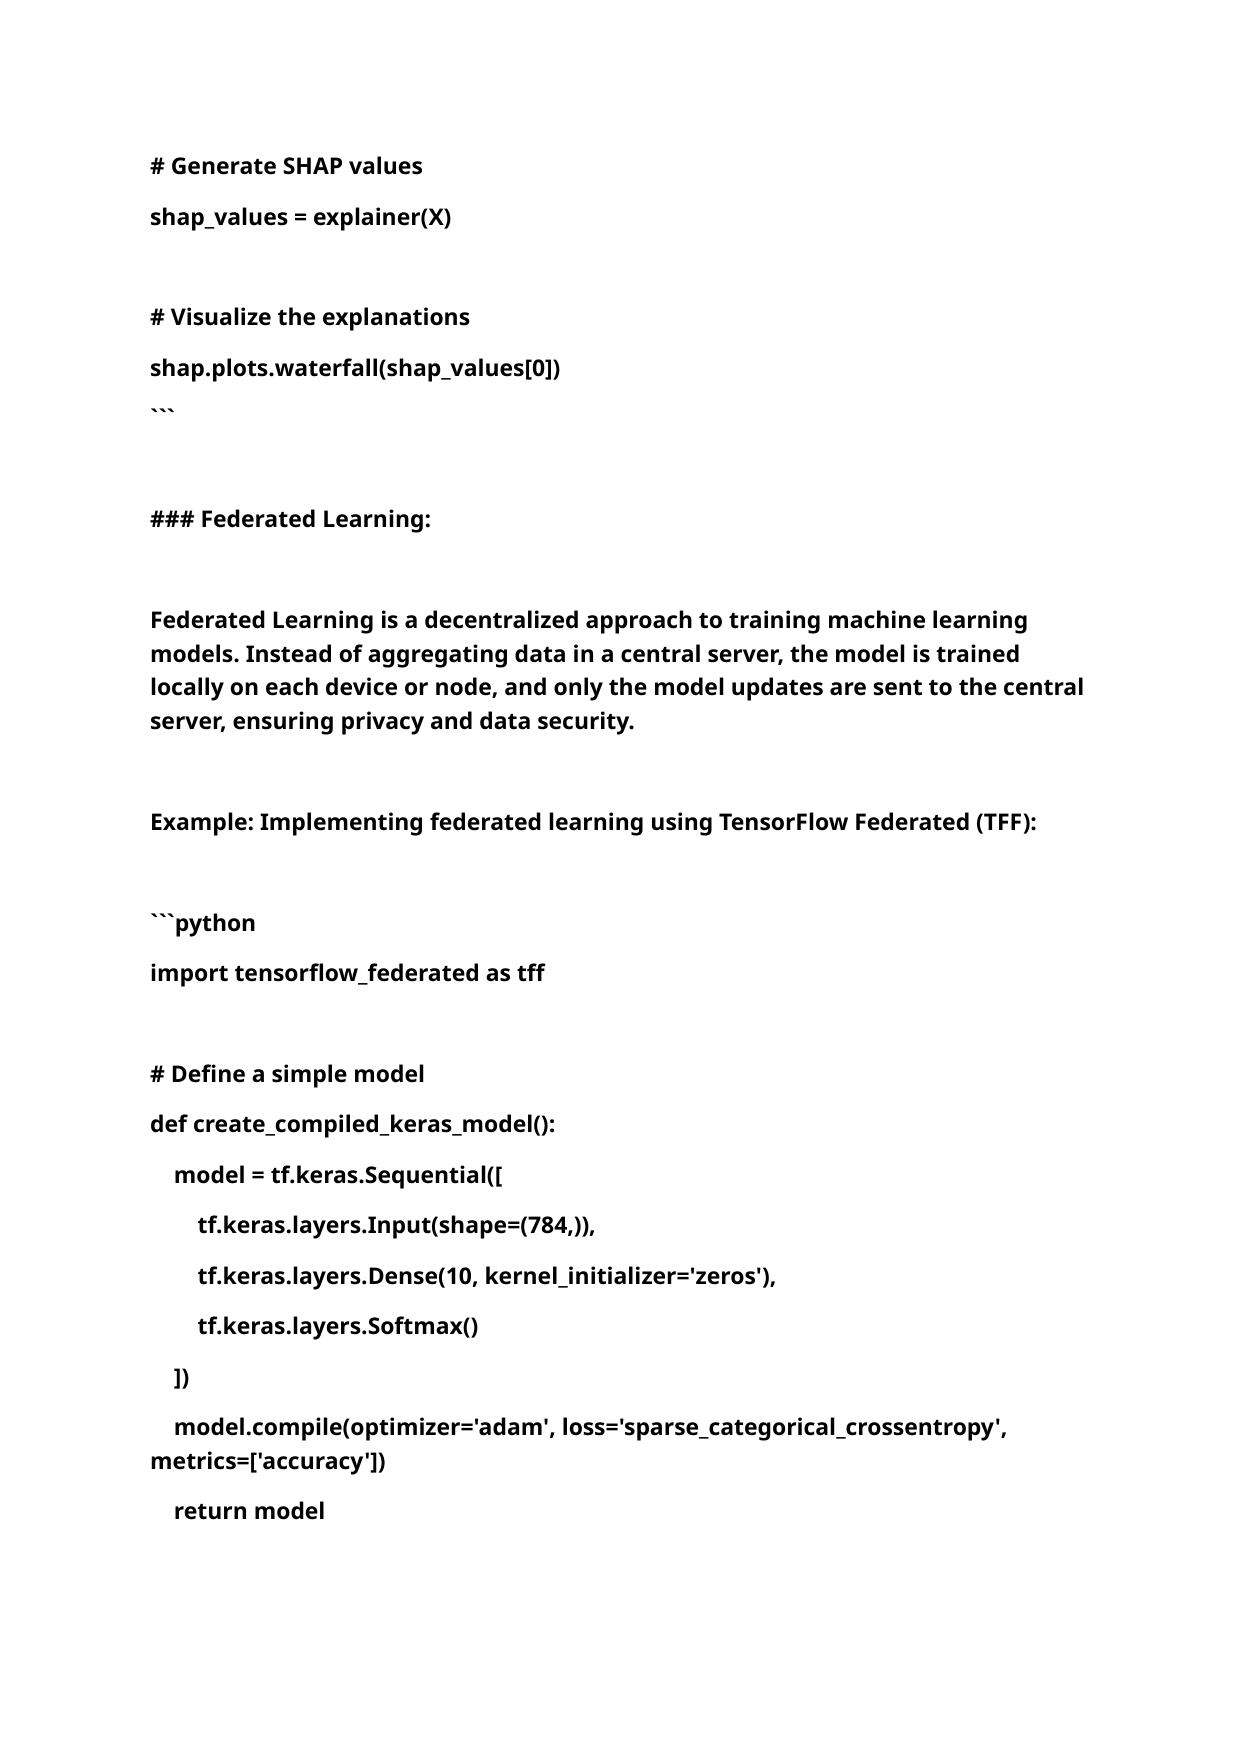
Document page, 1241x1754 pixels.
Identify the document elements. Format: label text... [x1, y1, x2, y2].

text def create_compiled_keras_model(): [150, 1108, 1090, 1139]
text ]) [150, 1360, 1090, 1392]
text Federated Learning is a decentralized approach to training machine learning models. Instead of aggregating data in a central server, the model is trained locally on each device or node, and only the model updates are sent to the central server, ensuring privacy and data security. [150, 604, 1090, 736]
text tf.keras.layers.Softmax() [150, 1310, 1090, 1341]
text # Visualize the explanations [150, 301, 1090, 332]
text Example: Implementing federated learning using TensorFlow Federated (TFF): [150, 806, 1090, 837]
text tf.keras.layers.Dense(10, kernel_initializer='zeros'), [150, 1259, 1090, 1291]
text ```python [150, 907, 1090, 938]
text return model [150, 1495, 1090, 1526]
text shap.plots.waterfall(shap_values[0]) [150, 352, 1090, 383]
text import tensorflow_federated as tff [150, 957, 1090, 988]
text shap_values = explainer(X) [150, 200, 1090, 232]
text model.compile(optimizer='adam', loss='sparse_categorical_crossentropy', metrics=['accuracy']) [150, 1411, 1090, 1476]
text tf.keras.layers.Input(shape=(784,)), [150, 1209, 1090, 1240]
text # Define a simple model [150, 1058, 1090, 1089]
text ``` [150, 402, 1090, 433]
text model = tf.keras.Sequential([ [150, 1159, 1090, 1190]
text ### Federated Learning: [150, 503, 1090, 534]
text # Generate SHAP values [150, 150, 1090, 181]
